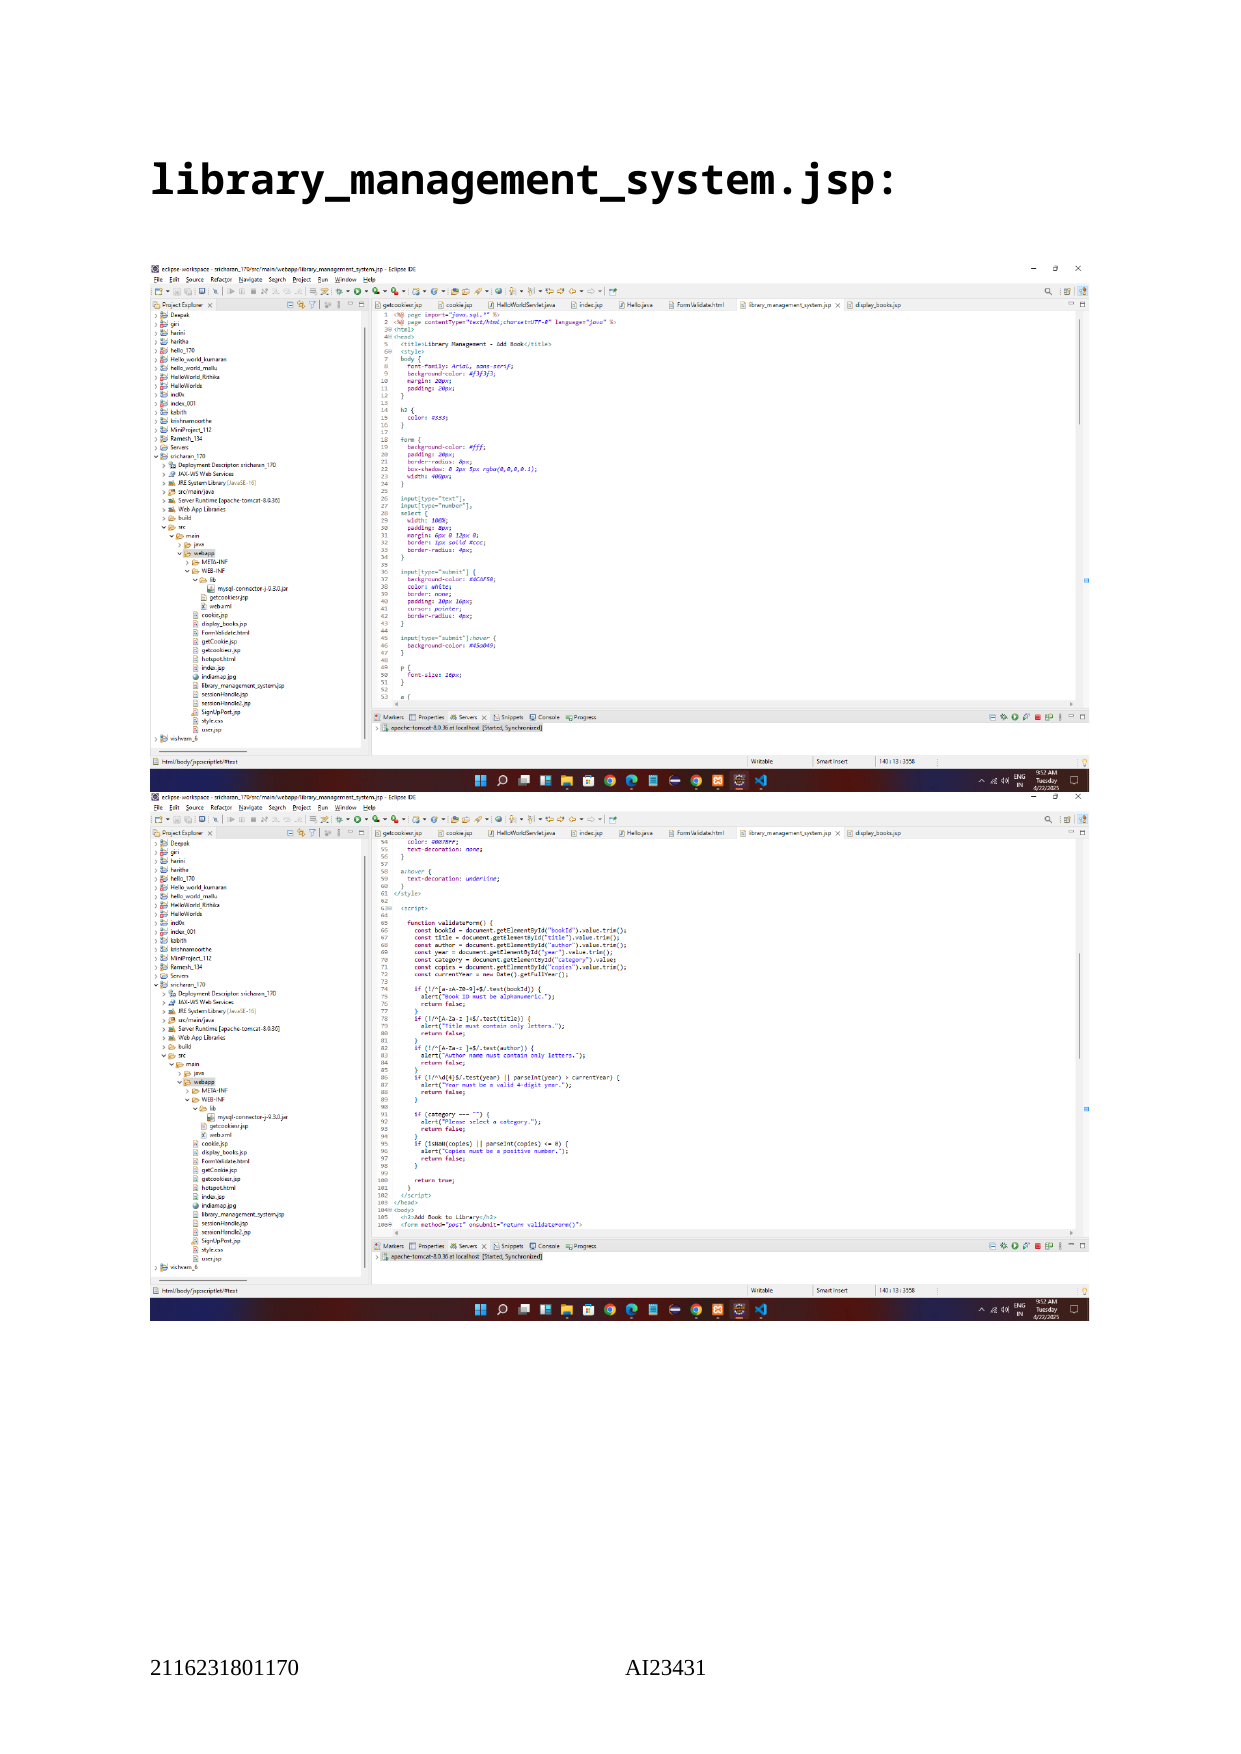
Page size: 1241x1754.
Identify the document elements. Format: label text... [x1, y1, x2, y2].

picture [150, 263, 1090, 1321]
text library_management_system.jsp: [150, 150, 1090, 207]
